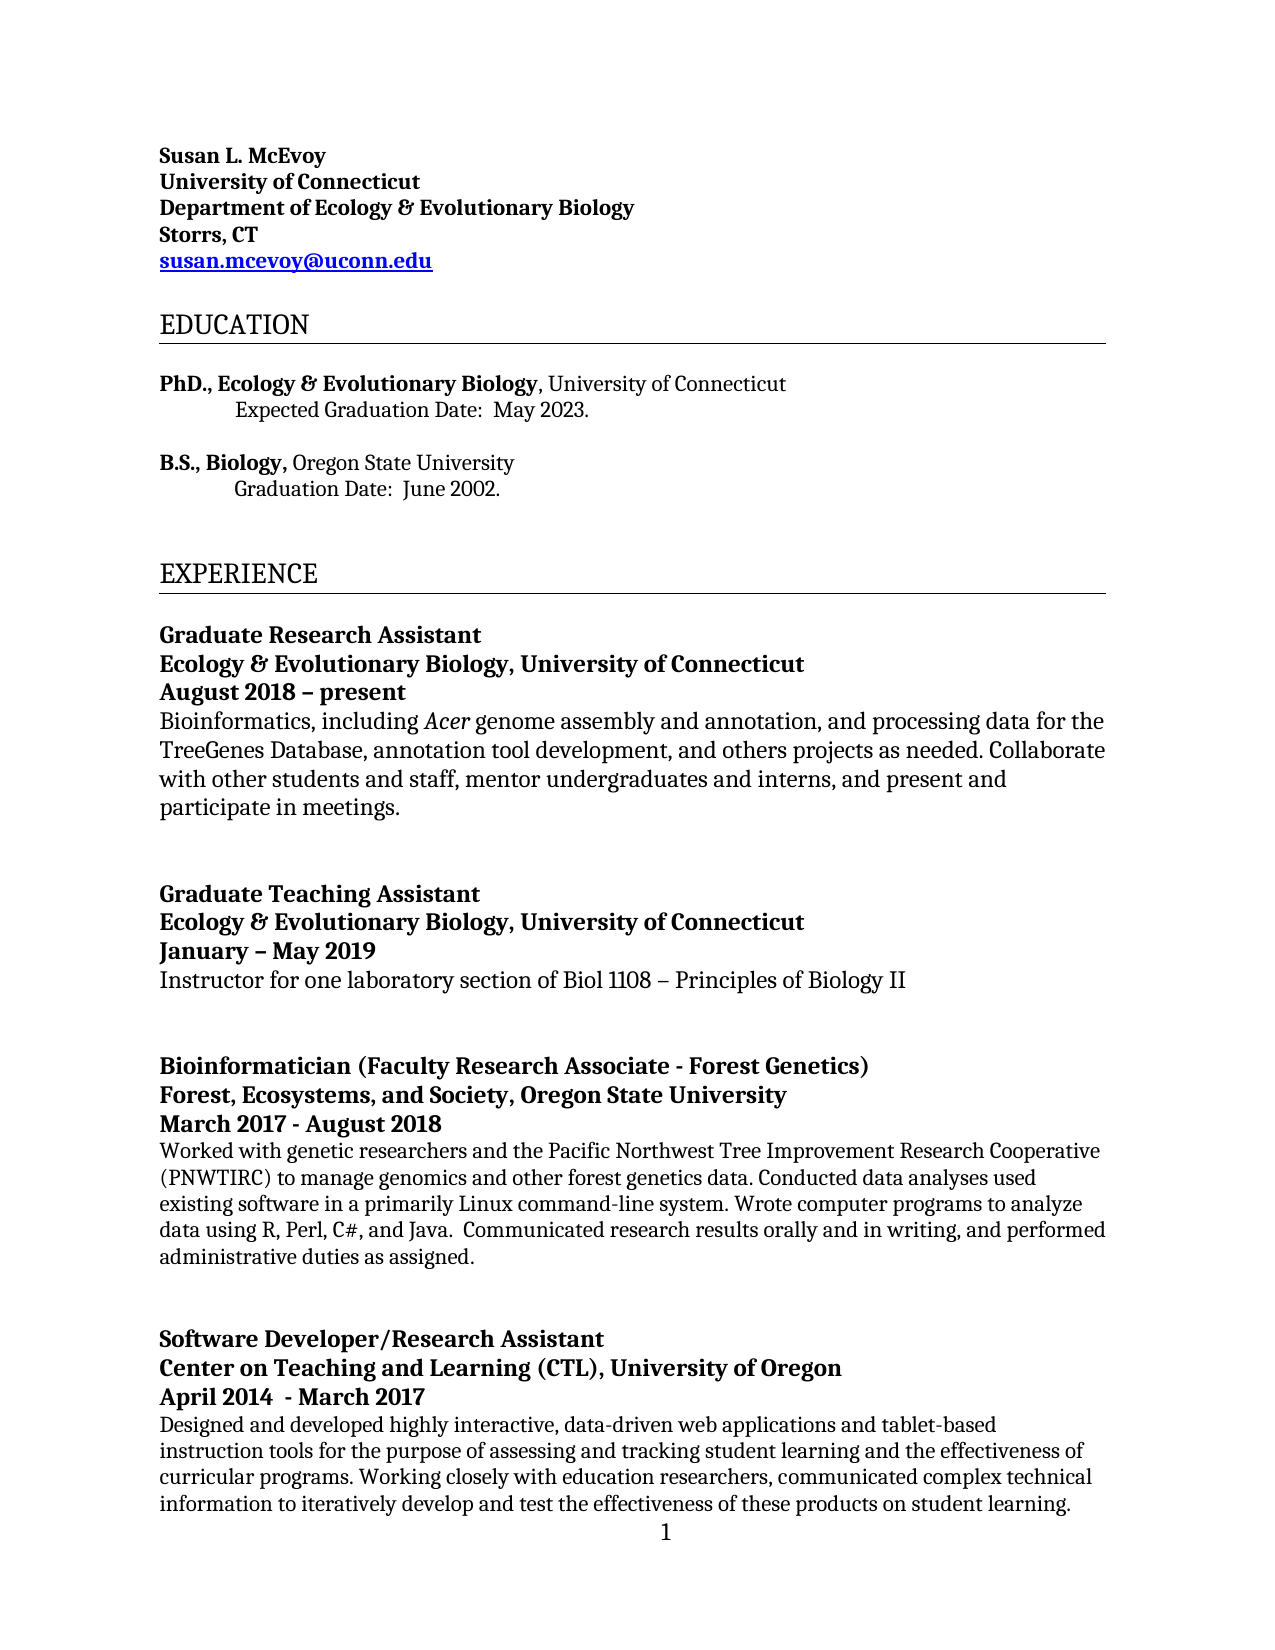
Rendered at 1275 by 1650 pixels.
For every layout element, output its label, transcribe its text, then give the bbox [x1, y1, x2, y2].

text Center on Teaching and Learning (CTL), University of Oregon [159, 1354, 1106, 1383]
text Bioinformatician (Faculty Research Associate - Forest Genetics) [159, 1052, 1106, 1081]
text Department of Ecology & Evolutionary Biology [159, 195, 1106, 222]
text Bioinformatics, including Acer genome assembly and annotation, and processing data for the TreeGenes Database, annotation tool development, and others projects as needed. Collaborate with other students and staff, mentor undergraduates and interns, and present and participate in meetings. [159, 707, 1106, 822]
text University of Connecticut [159, 169, 1106, 195]
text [159, 1411, 1106, 1517]
text Storrs, CT [159, 222, 1106, 248]
text April 2014 - March 2017 [159, 1383, 1106, 1411]
text PhD., Ecology & Evolutionary Biology, University of Connecticut [159, 371, 1106, 397]
text Instructor for one laboratory section of Biol 1108 – Principles of Biology II [159, 966, 1106, 994]
text EXPERIENCE [159, 558, 1106, 593]
text Graduation Date: June 2002. [159, 476, 1106, 503]
text January – May 2019 [159, 937, 1106, 966]
text EDUCATION [159, 308, 1106, 343]
text Graduate Teaching Assistant [159, 879, 1106, 908]
text susan.mcevoy@uconn.edu [159, 248, 1106, 274]
text March 2017 - August 2018 [159, 1109, 1106, 1138]
text August 2018 – present [159, 678, 1106, 707]
text Susan L. McEvoy [159, 142, 1106, 169]
text Worked with genetic researchers and the Pacific Northwest Tree Improvement Research Cooperative (PNWTIRC) to manage genomics and other forest genetics data. Conducted data analyses used existing software in a primarily Linux command-line system. Wrote computer programs to analyze data using R, Perl, C#, and Java. Communicated research results orally and in writing, and performed administrative duties as assigned. [159, 1138, 1106, 1270]
text Forest, Ecosystems, and Society, Oregon State University [159, 1081, 1106, 1109]
text Software Developer/Research Assistant [159, 1325, 1106, 1354]
text Expected Graduation Date: May 2023. [159, 397, 1106, 423]
text Ecology & Evolutionary Biology, University of Connecticut [159, 649, 1106, 678]
text Ecology & Evolutionary Biology, University of Connecticut [159, 908, 1106, 937]
text Graduate Research Assistant [159, 621, 1106, 649]
text B.S., Biology, Oregon State University [159, 450, 1106, 476]
